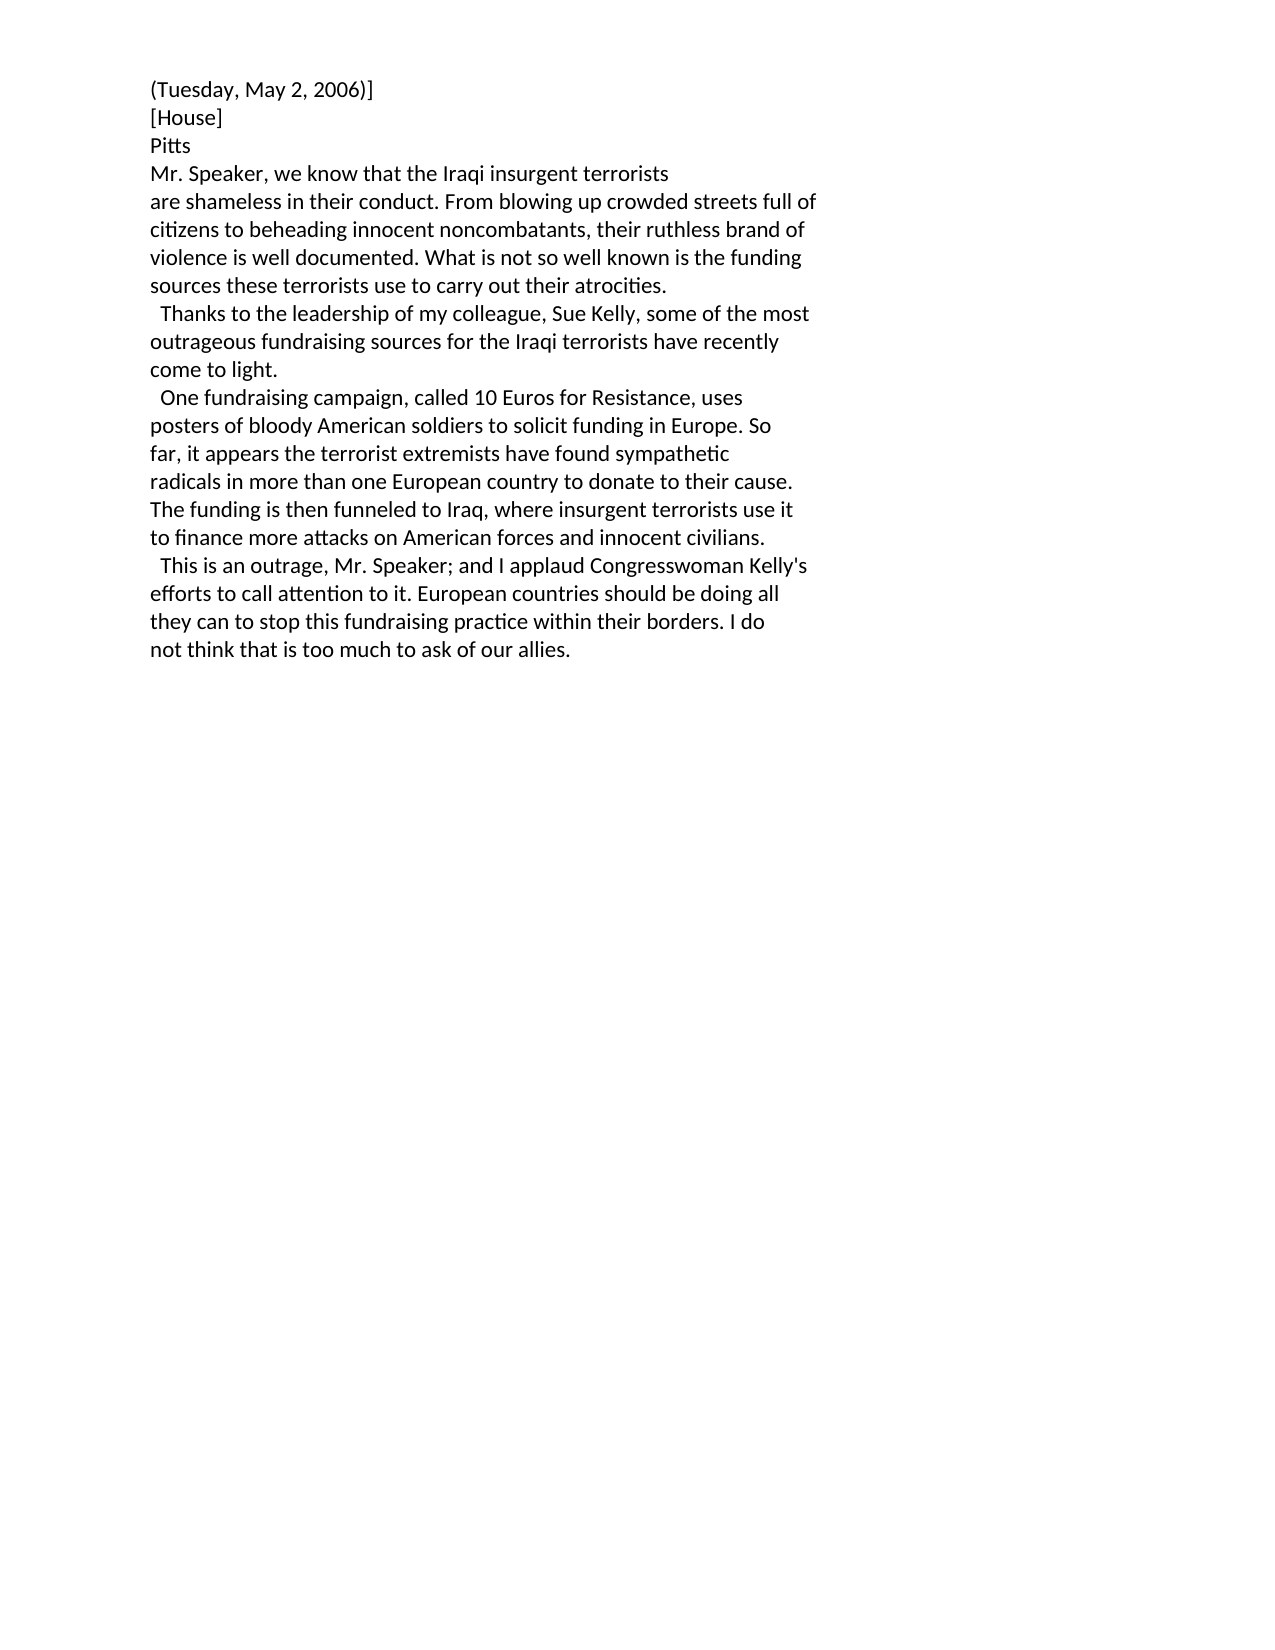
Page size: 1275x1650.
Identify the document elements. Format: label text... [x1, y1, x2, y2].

text they can to stop this fundraising practice within their borders. I do [150, 607, 1125, 635]
text The funding is then funneled to Iraq, where insurgent terrorists use it [150, 495, 1125, 523]
text One fundraising campaign, called 10 Euros for Resistance, uses [150, 383, 1125, 411]
text efforts to call attention to it. European countries should be doing all [150, 579, 1125, 607]
text not think that is too much to ask of our allies. [150, 635, 1125, 663]
text citizens to beheading innocent noncombatants, their ruthless brand of [150, 215, 1125, 243]
text come to light. [150, 355, 1125, 383]
text radicals in more than one European country to donate to their cause. [150, 467, 1125, 495]
text far, it appears the terrorist extremists have found sympathetic [150, 439, 1125, 467]
text This is an outrage, Mr. Speaker; and I applaud Congresswoman Kelly's [150, 551, 1125, 579]
text Mr. Speaker, we know that the Iraqi insurgent terrorists [150, 159, 1125, 187]
text sources these terrorists use to carry out their atrocities. [150, 271, 1125, 299]
text Thanks to the leadership of my colleague, Sue Kelly, some of the most [150, 299, 1125, 327]
text outrageous fundraising sources for the Iraqi terrorists have recently [150, 327, 1125, 355]
text are shameless in their conduct. From blowing up crowded streets full of [150, 187, 1125, 215]
text posters of bloody American soldiers to solicit funding in Europe. So [150, 411, 1125, 439]
text violence is well documented. What is not so well known is the funding [150, 243, 1125, 271]
text to finance more attacks on American forces and innocent civilians. [150, 523, 1125, 551]
